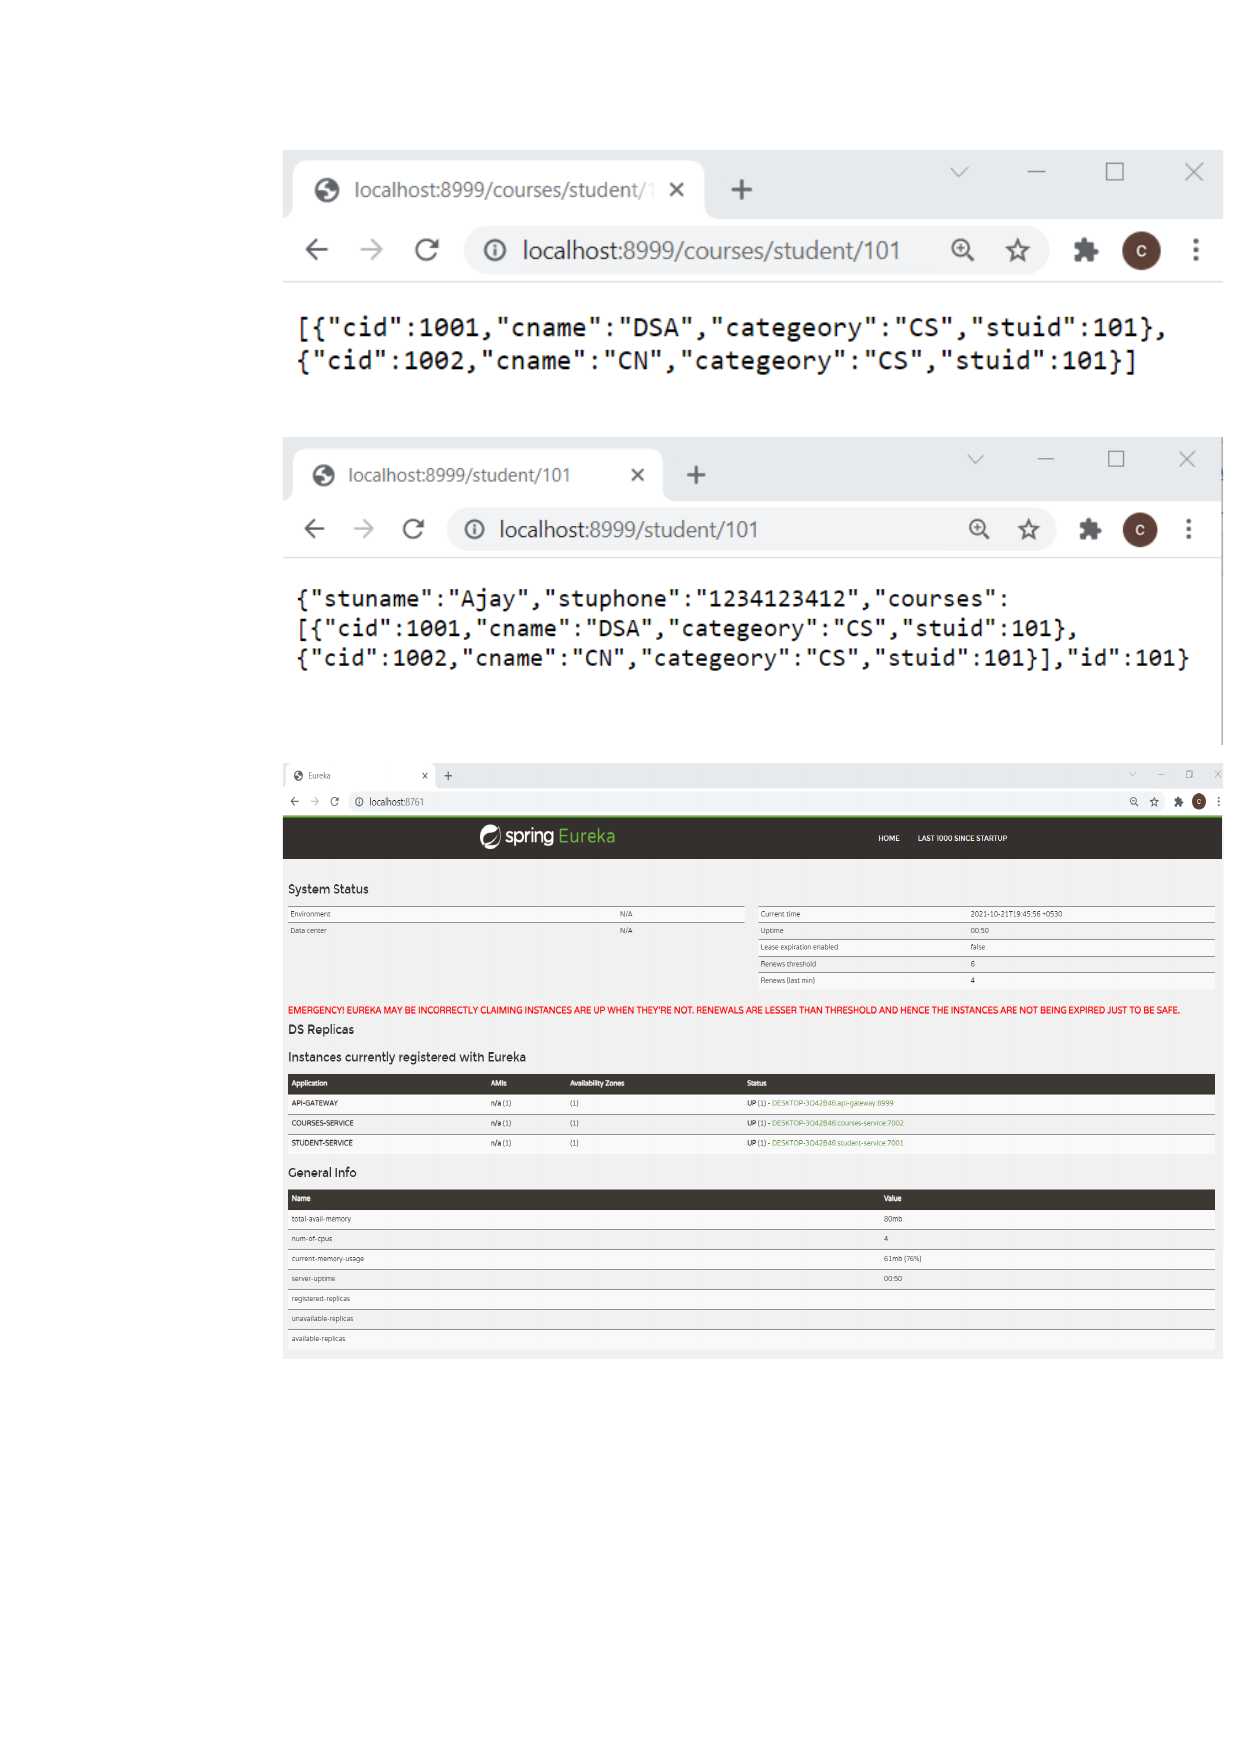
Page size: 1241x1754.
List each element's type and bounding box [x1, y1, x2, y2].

picture [282, 437, 1224, 745]
picture [282, 150, 1224, 419]
picture [282, 763, 1224, 1359]
